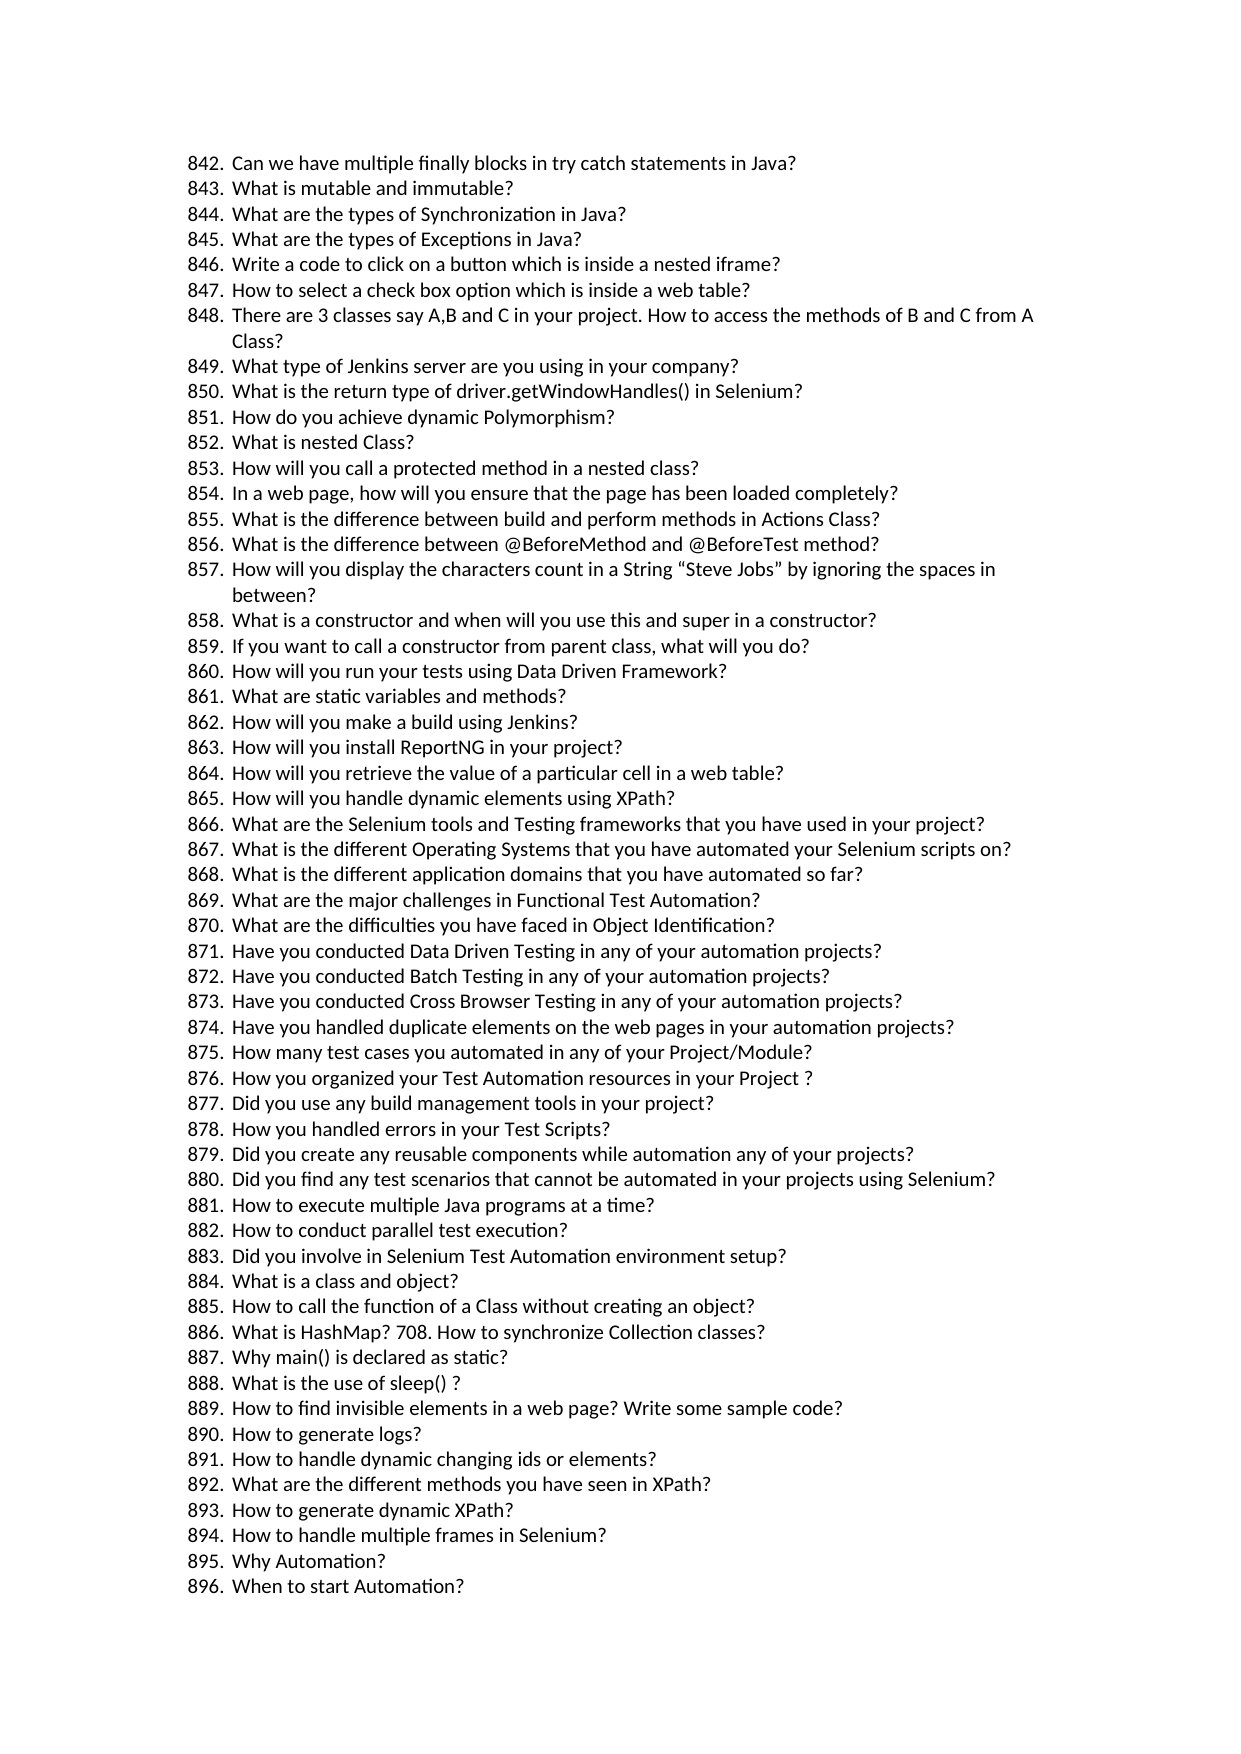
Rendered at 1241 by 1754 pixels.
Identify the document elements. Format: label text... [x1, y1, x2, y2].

list How to call the function of a Class without creating an object? [187, 1294, 1053, 1319]
list How will you make a build using Jenkins? [187, 709, 1053, 734]
list Have you conducted Cross Browser Testing in any of your automation projects? [187, 989, 1053, 1014]
list What is a constructor and when will you use this and super in a constructor? [187, 607, 1053, 633]
list Did you create any reusable components while automation any of your projects? [187, 1141, 1053, 1167]
list What are static variables and methods? [187, 684, 1053, 709]
list Why main() is declared as static? [187, 1344, 1053, 1370]
list When to start Automation? [187, 1573, 1053, 1599]
list How to handle multiple frames in Selenium? [187, 1522, 1053, 1548]
list How to handle dynamic changing ids or elements? [187, 1446, 1053, 1472]
list What are the types of Exceptions in Java? [187, 226, 1053, 252]
list Did you involve in Selenium Test Automation environment setup? [187, 1243, 1053, 1268]
list How do you achieve dynamic Polymorphism? [187, 404, 1053, 429]
list How to generate logs? [187, 1421, 1053, 1446]
list Did you find any test scenarios that cannot be automated in your projects using Selenium? [187, 1167, 1053, 1192]
list How will you call a protected method in a nested class? [187, 455, 1053, 480]
list Can we have multiple finally blocks in try catch statements in Java? [187, 150, 1053, 175]
list If you want to call a constructor from parent class, what will you do? [187, 633, 1053, 658]
list How will you handle dynamic elements using XPath? [187, 785, 1053, 811]
list How you handled errors in your Test Scripts? [187, 1116, 1053, 1141]
list What is the return type of driver.getWindowHandles() in Selenium? [187, 379, 1053, 404]
list Write a code to click on a button which is inside a nested iframe? [187, 252, 1053, 277]
list What is the different Operating Systems that you have automated your Selenium scripts on? [187, 836, 1053, 862]
list Why Automation? [187, 1548, 1053, 1573]
list What is the difference between build and perform methods in Actions Class? [187, 506, 1053, 531]
list What is the different application domains that you have automated so far? [187, 862, 1053, 887]
list What type of Jenkins server are you using in your company? [187, 353, 1053, 379]
list What are the types of Synchronization in Java? [187, 201, 1053, 226]
list Have you handled duplicate elements on the web pages in your automation projects? [187, 1014, 1053, 1039]
list How to execute multiple Java programs at a time? [187, 1192, 1053, 1217]
list What are the major challenges in Functional Test Automation? [187, 887, 1053, 912]
list What is a class and object? [187, 1268, 1053, 1294]
list How to find invisible elements in a web page? Write some sample code? [187, 1395, 1053, 1421]
list What are the different methods you have seen in XPath? [187, 1472, 1053, 1497]
list How to select a check box option which is inside a web table? [187, 277, 1053, 302]
list What is the use of sleep() ? [187, 1370, 1053, 1395]
list What are the difficulties you have faced in Object Identification? [187, 912, 1053, 938]
list How will you run your tests using Data Driven Framework? [187, 658, 1053, 684]
list How to conduct parallel test execution? [187, 1217, 1053, 1243]
list What is mutable and immutable? [187, 175, 1053, 201]
list How will you install ReportNG in your project? [187, 734, 1053, 760]
list What are the Selenium tools and Testing frameworks that you have used in your project? [187, 811, 1053, 836]
list What is the difference between @BeforeMethod and @BeforeTest method? [187, 531, 1053, 557]
list How will you display the characters count in a String “Steve Jobs” by ignoring the spaces in between? [187, 557, 1053, 607]
list What is nested Class? [187, 429, 1053, 455]
list Have you conducted Batch Testing in any of your automation projects? [187, 963, 1053, 989]
list How will you retrieve the value of a particular cell in a web table? [187, 760, 1053, 785]
list How you organized your Test Automation resources in your Project ? [187, 1065, 1053, 1090]
list How to generate dynamic XPath? [187, 1497, 1053, 1522]
list Have you conducted Data Driven Testing in any of your automation projects? [187, 938, 1053, 963]
list In a web page, how will you ensure that the page has been loaded completely? [187, 480, 1053, 506]
list How many test cases you automated in any of your Project/Module? [187, 1039, 1053, 1065]
list There are 3 classes say A,B and C in your project. How to access the methods of B and C from A Class? [187, 302, 1053, 353]
list What is HashMap? 708. How to synchronize Collection classes? [187, 1319, 1053, 1344]
list Did you use any build management tools in your project? [187, 1090, 1053, 1116]
